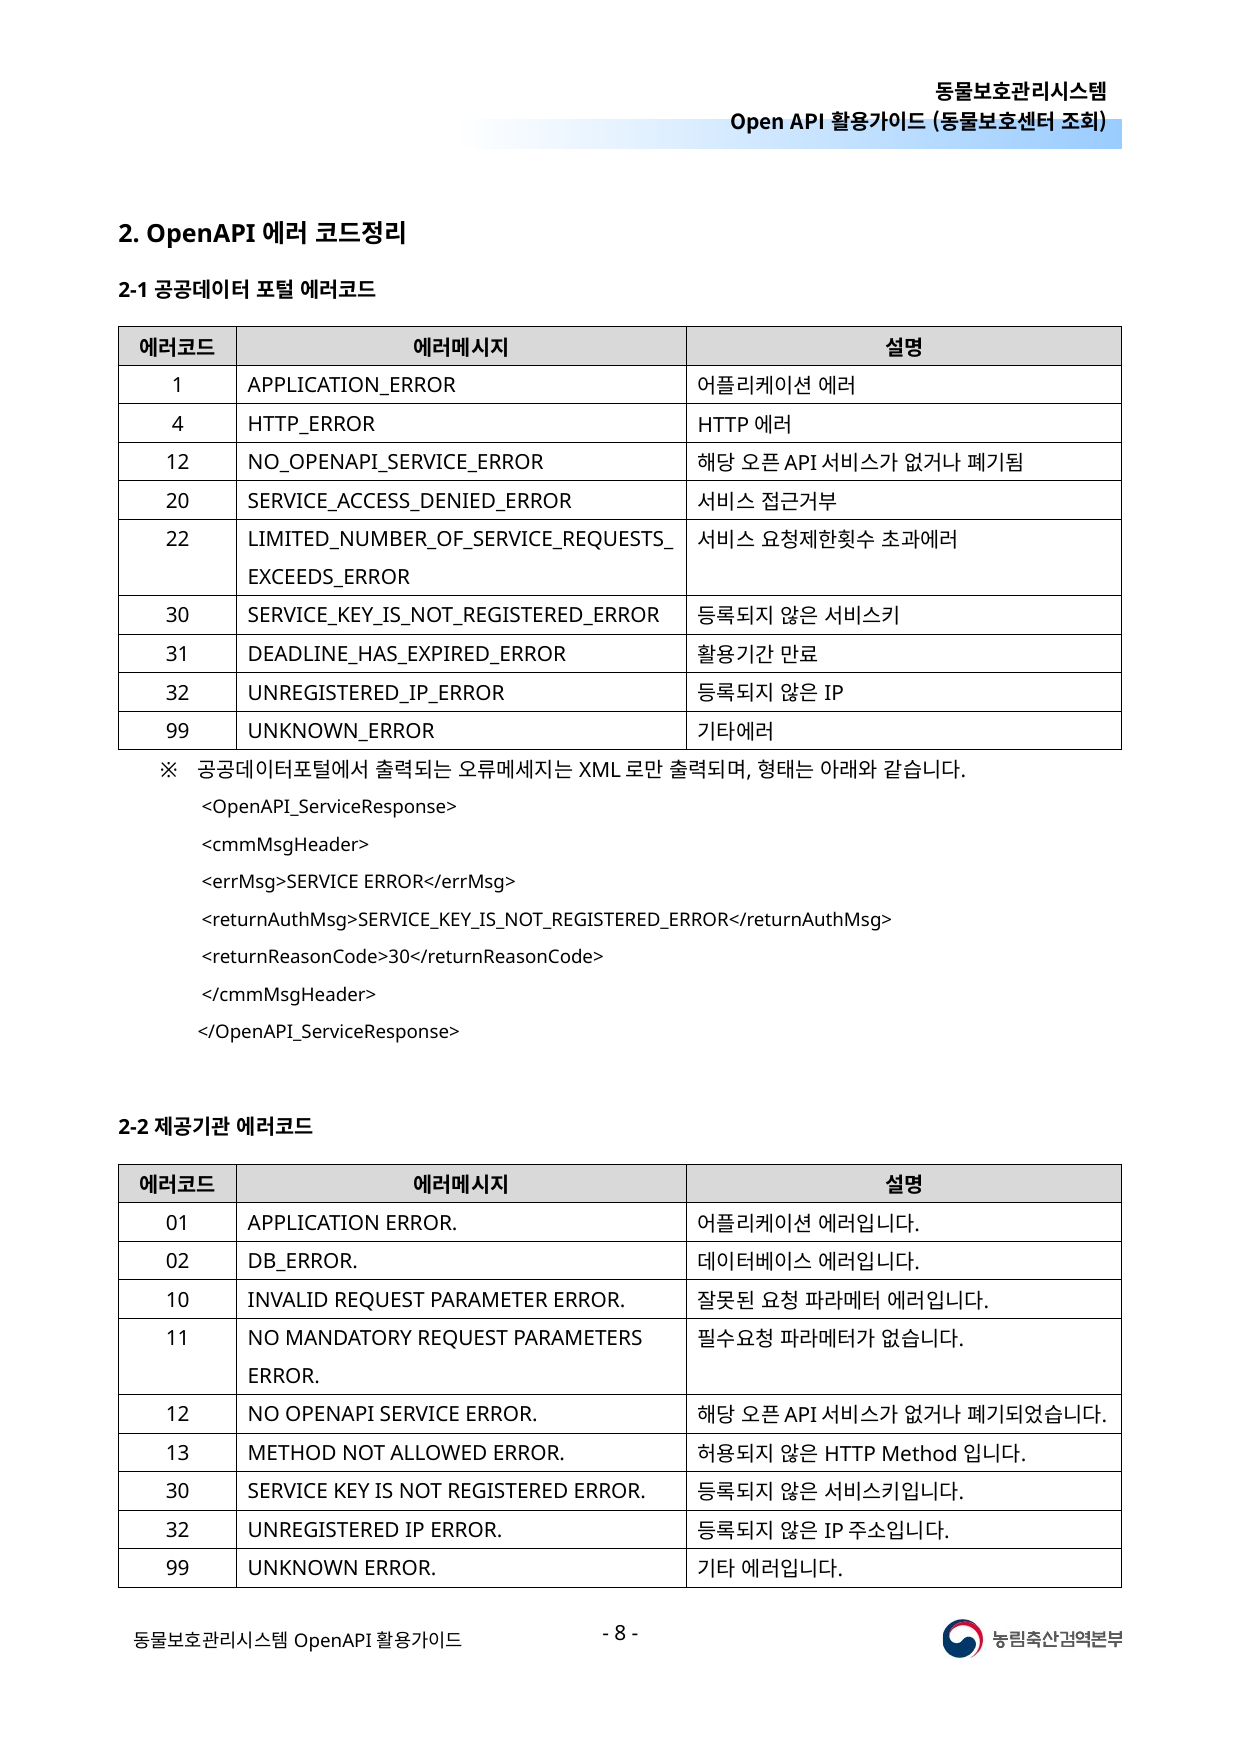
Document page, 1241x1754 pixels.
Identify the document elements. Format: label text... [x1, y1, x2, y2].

list <errMsg>SERVICE ERROR</errMsg> [201, 863, 1122, 900]
table_cell HTTP_ERROR [237, 404, 686, 442]
table_cell 22 [119, 520, 236, 595]
table_cell INVALID REQUEST PARAMETER ERROR. [237, 1280, 686, 1318]
table_cell 해당 오픈API서비스가 없거나 폐기됨 [687, 443, 1121, 480]
table_cell 등록되지 않은 IP [687, 673, 1121, 711]
table_cell UNKNOWN_ERROR [237, 712, 686, 749]
table_cell 허용되지 않은 HTTP Method 입니다. [687, 1434, 1121, 1471]
list <OpenAPI_ServiceResponse> [201, 788, 1122, 825]
table_cell 31 [119, 635, 236, 672]
table_cell 99 [119, 1549, 236, 1587]
table_cell NO OPENAPI SERVICE ERROR. [237, 1395, 686, 1432]
list 공공데이터포털에서 출력되는 오류메세지는 XML로만 출력되며, 형태는 아래와 같습니다. [160, 750, 1122, 788]
table_cell 12 [119, 443, 236, 480]
table_cell 어플리케이션 에러 [687, 366, 1121, 403]
list </OpenAPI_ServiceResponse> [197, 1013, 1122, 1050]
table_cell NO_OPENAPI_SERVICE_ERROR [237, 443, 686, 480]
table_cell UNREGISTERED IP ERROR. [237, 1511, 686, 1548]
table_cell SERVICE_ACCESS_DENIED_ERROR [237, 481, 686, 519]
table_cell APPLICATION_ERROR [237, 366, 686, 403]
table_cell DEADLINE_HAS_EXPIRED_ERROR [237, 635, 686, 672]
list <returnReasonCode>30</returnReasonCode> [201, 938, 1122, 975]
text 2-1 공공데이터 포털 에러코드 [118, 270, 1122, 307]
table_header 설명 [687, 327, 1121, 365]
table_cell UNREGISTERED_IP_ERROR [237, 673, 686, 711]
table_cell 어플리케이션 에러입니다. [687, 1203, 1121, 1241]
table_header 에러코드 [119, 327, 236, 365]
table_cell 20 [119, 481, 236, 519]
table_cell 99 [119, 712, 236, 749]
table_cell 등록되지 않은 서비스키 [687, 596, 1121, 633]
table_cell 12 [119, 1395, 236, 1432]
table_cell APPLICATION ERROR. [237, 1203, 686, 1241]
table_header 에러코드 [119, 1165, 236, 1202]
table_cell 등록되지 않은 서비스키입니다. [687, 1472, 1121, 1509]
table_cell DB_ERROR. [237, 1242, 686, 1279]
table_cell 02 [119, 1242, 236, 1279]
table_cell 등록되지 않은 IP주소입니다. [687, 1511, 1121, 1548]
table_cell SERVICE_KEY_IS_NOT_REGISTERED_ERROR [237, 596, 686, 633]
table_cell HTTP 에러 [687, 404, 1121, 442]
table_cell 11 [119, 1319, 236, 1394]
table_cell 해당 오픈API서비스가 없거나 폐기되었습니다. [687, 1395, 1121, 1432]
picture [942, 1619, 1123, 1659]
table_cell 13 [119, 1434, 236, 1471]
table_cell 필수요청 파라메터가 없습니다. [687, 1319, 1121, 1394]
table_cell 데이터베이스 에러입니다. [687, 1242, 1121, 1279]
table_cell 기타에러 [687, 712, 1121, 749]
table_cell 30 [119, 1472, 236, 1509]
table_header 에러메시지 [237, 327, 686, 365]
text 2-2 제공기관 에러코드 [118, 1107, 1122, 1144]
table_cell 4 [119, 404, 236, 442]
table_cell 30 [119, 596, 236, 633]
table_cell 1 [119, 366, 236, 403]
table_cell METHOD NOT ALLOWED ERROR. [237, 1434, 686, 1471]
list <cmmMsgHeader> [201, 825, 1122, 863]
table_cell 활용기간 만료 [687, 635, 1121, 672]
table_cell UNKNOWN ERROR. [237, 1549, 686, 1587]
text 2. OpenAPI 에러 코드정리 [118, 213, 1122, 250]
table_cell 기타 에러입니다. [687, 1549, 1121, 1587]
table_header 에러메시지 [237, 1165, 686, 1202]
table_cell 서비스 요청제한횟수 초과에러 [687, 520, 1121, 595]
list </cmmMsgHeader> [201, 975, 1122, 1013]
table_cell 서비스 접근거부 [687, 481, 1121, 519]
table_cell LIMITED_NUMBER_OF_SERVICE_REQUESTS_EXCEEDS_ERROR [237, 520, 686, 595]
list <returnAuthMsg>SERVICE_KEY_IS_NOT_REGISTERED_ERROR</returnAuthMsg> [201, 900, 1122, 938]
table_cell 01 [119, 1203, 236, 1241]
table_cell 10 [119, 1280, 236, 1318]
table_cell SERVICE KEY IS NOT REGISTERED ERROR. [237, 1472, 686, 1509]
table_cell NO MANDATORY REQUEST PARAMETERS ERROR. [237, 1319, 686, 1394]
table_header 설명 [687, 1165, 1121, 1202]
table_cell 32 [119, 1511, 236, 1548]
table_cell 32 [119, 673, 236, 711]
table_cell 잘못된 요청 파라메터 에러입니다. [687, 1280, 1121, 1318]
